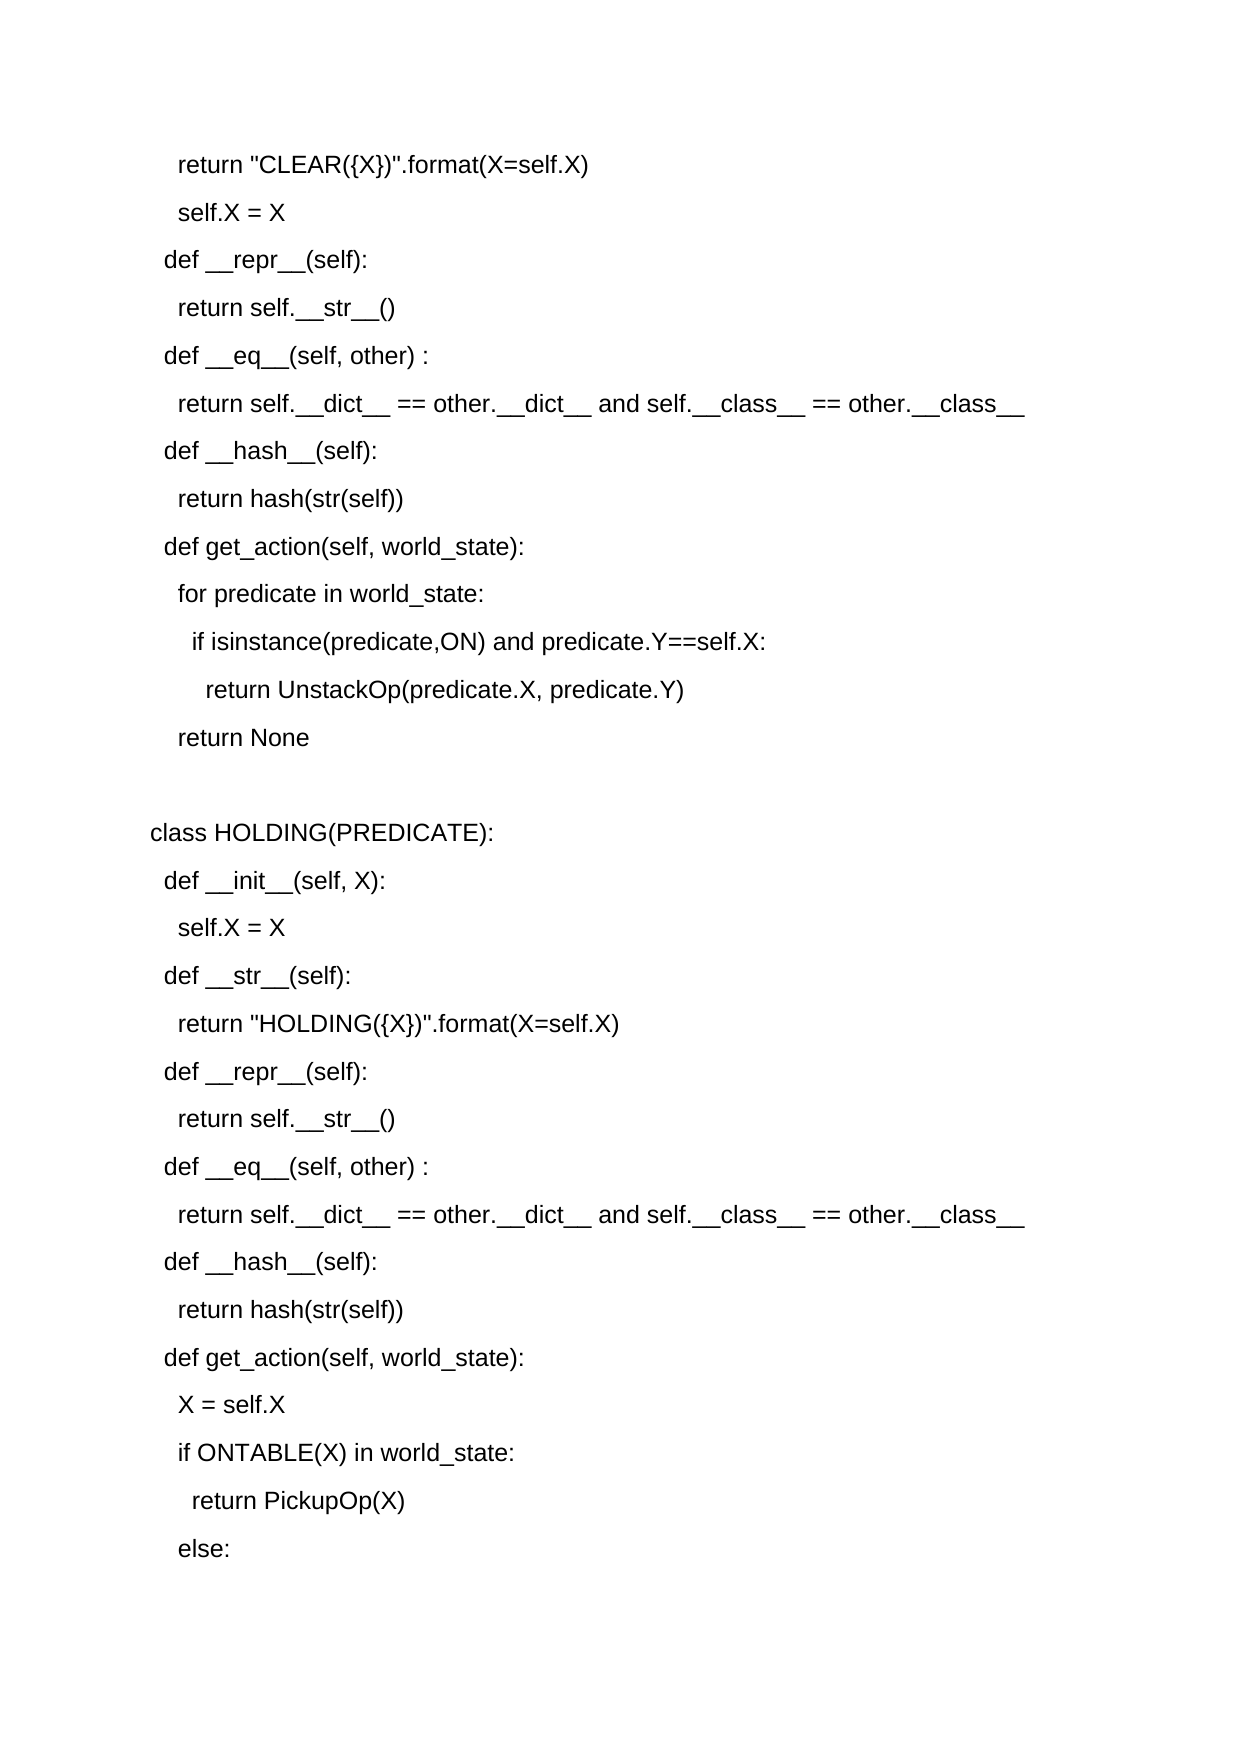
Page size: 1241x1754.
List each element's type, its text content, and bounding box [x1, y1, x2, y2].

text def get_action(self, world_state): [150, 532, 1090, 560]
text return hash(str(self)) [150, 484, 1090, 513]
text def get_action(self, world_state): [150, 1343, 1090, 1371]
text class HOLDING(PREDICATE): [150, 818, 1090, 847]
text return self.__str__() [150, 1104, 1090, 1133]
text def __eq__(self, other) : [150, 1152, 1090, 1181]
text if isinstance(predicate,ON) and predicate.Y==self.X: [150, 627, 1090, 656]
text return None [150, 722, 1090, 751]
text for predicate in world_state: [150, 579, 1090, 608]
text def __hash__(self): [150, 436, 1090, 465]
text else: [150, 1533, 1090, 1562]
text return UnstackOp(predicate.X, predicate.Y) [150, 675, 1090, 703]
text def __eq__(self, other) : [150, 341, 1090, 369]
text X = self.X [150, 1390, 1090, 1419]
text def __hash__(self): [150, 1247, 1090, 1276]
text return PickupOp(X) [150, 1486, 1090, 1514]
text return self.__dict__ == other.__dict__ and self.__class__ == other.__class__ [150, 388, 1090, 417]
text def __repr__(self): [150, 1056, 1090, 1085]
text def __str__(self): [150, 961, 1090, 990]
text self.X = X [150, 913, 1090, 942]
text if ONTABLE(X) in world_state: [150, 1438, 1090, 1467]
text def __repr__(self): [150, 245, 1090, 274]
text return "HOLDING({X})".format(X=self.X) [150, 1009, 1090, 1037]
text def __init__(self, X): [150, 866, 1090, 894]
text self.X = X [150, 198, 1090, 226]
text return hash(str(self)) [150, 1295, 1090, 1324]
text return self.__dict__ == other.__dict__ and self.__class__ == other.__class__ [150, 1199, 1090, 1228]
text return self.__str__() [150, 293, 1090, 322]
text return "CLEAR({X})".format(X=self.X) [150, 150, 1090, 179]
